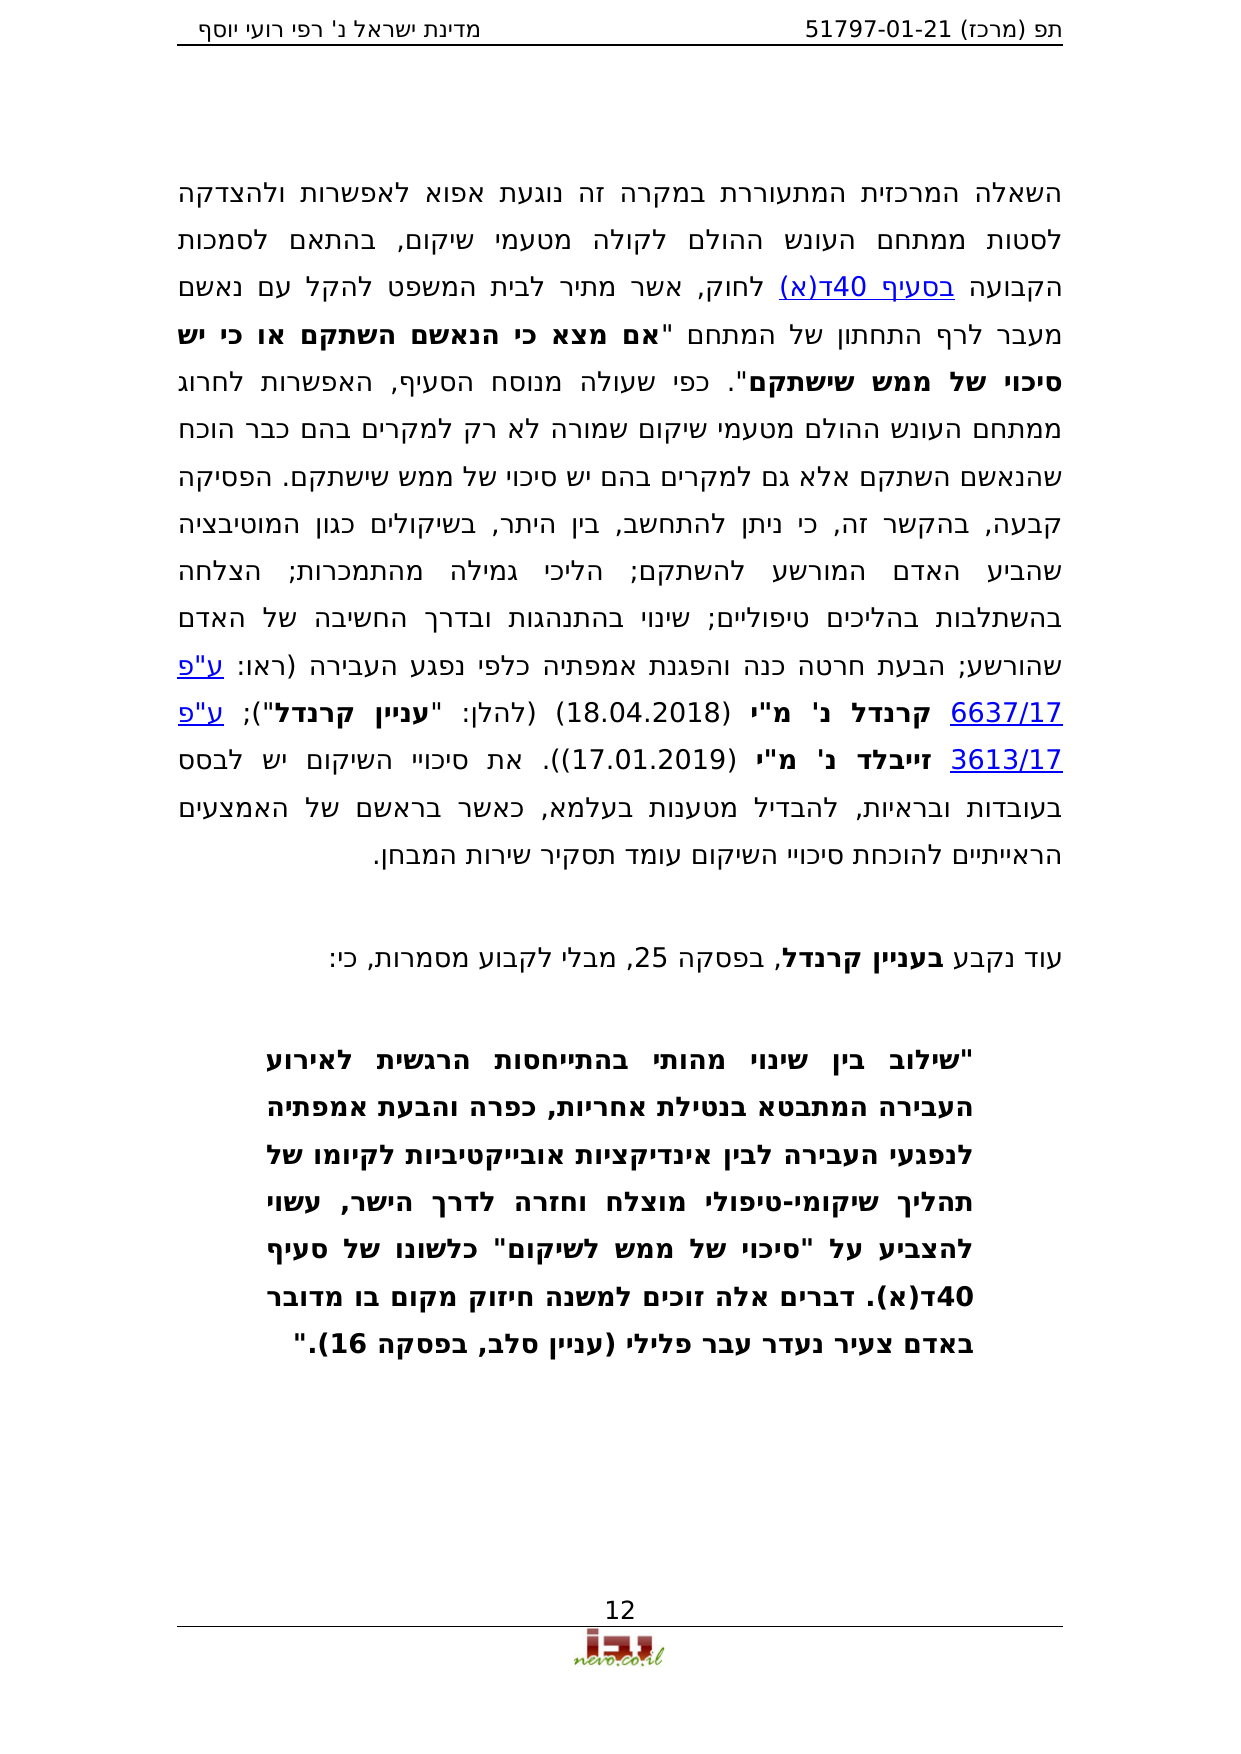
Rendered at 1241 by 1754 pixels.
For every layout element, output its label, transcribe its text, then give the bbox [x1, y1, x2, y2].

picture [574, 1628, 666, 1667]
text עוד נקבע בעניין קרנדל, בפסקה 25, מבלי לקבוע מסמרות, כי: [177, 942, 1063, 973]
text "שילוב בין שינוי מהותי בהתייחסות הרגשית לאירוע העבירה המתבטא בנטילת אחריות, כפרה והבעת אמפתיה לנפגעי העבירה לבין אינדיקציות אובייקטיביות לקיומו של תהליך שיקומי-טיפולי מוצלח וחזרה לדרך הישר, עשוי להצביע על "סיכוי של ממש לשיקום" כלשונו של סעיף 40ד(א). דברים אלה זוכים למשנה חיזוק מקום בו מדובר באדם צעיר נעדר עבר פלילי (עניין סלב, בפסקה 16)." [266, 1044, 974, 1360]
text השאלה המרכזית המתעוררת במקרה זה נוגעת אפוא לאפשרות ולהצדקה לסטות ממתחם העונש ההולם לקולה מטעמי שיקום, בהתאם לסמכות הקבועה בסעיף 40ד(א) לחוק, אשר מתיר לבית המשפט להקל עם נאשם מעבר לרף התחתון של המתחם "אם מצא כי הנאשם השתקם או כי יש סיכוי של ממש שישתקם". כפי שעולה מנוסח הסעיף, האפשרות לחרוג ממתחם העונש ההולם מטעמי שיקום שמורה לא רק למקרים בהם כבר הוכח שהנאשם השתקם אלא גם למקרים בהם יש סיכוי של ממש שישתקם. הפסיקה קבעה, בהקשר זה, כי ניתן להתחשב, בין היתר, בשיקולים כגון המוטיבציה שהביע האדם המורשע להשתקם; הליכי גמילה מהתמכרות; הצלחה בהשתלבות בהליכים טיפוליים; שינוי בהתנהגות ובדרך החשיבה של האדם שהורשע; הבעת חרטה כנה והפגנת אמפתיה כלפי נפגע העבירה (ראו: ע"פ 6637/17 קרנדל נ' מ"י (18.04.2018) (להלן: "עניין קרנדל"); ע"פ 3613/17 זייבלד נ' מ"י (17.01.2019)). את סיכויי השיקום יש לבסס בעובדות ובראיות, להבדיל מטענות בעלמא, כאשר בראשם של האמצעים הראייתיים להוכחת סיכויי השיקום עומד תסקיר שירות המבחן. [177, 177, 1063, 871]
